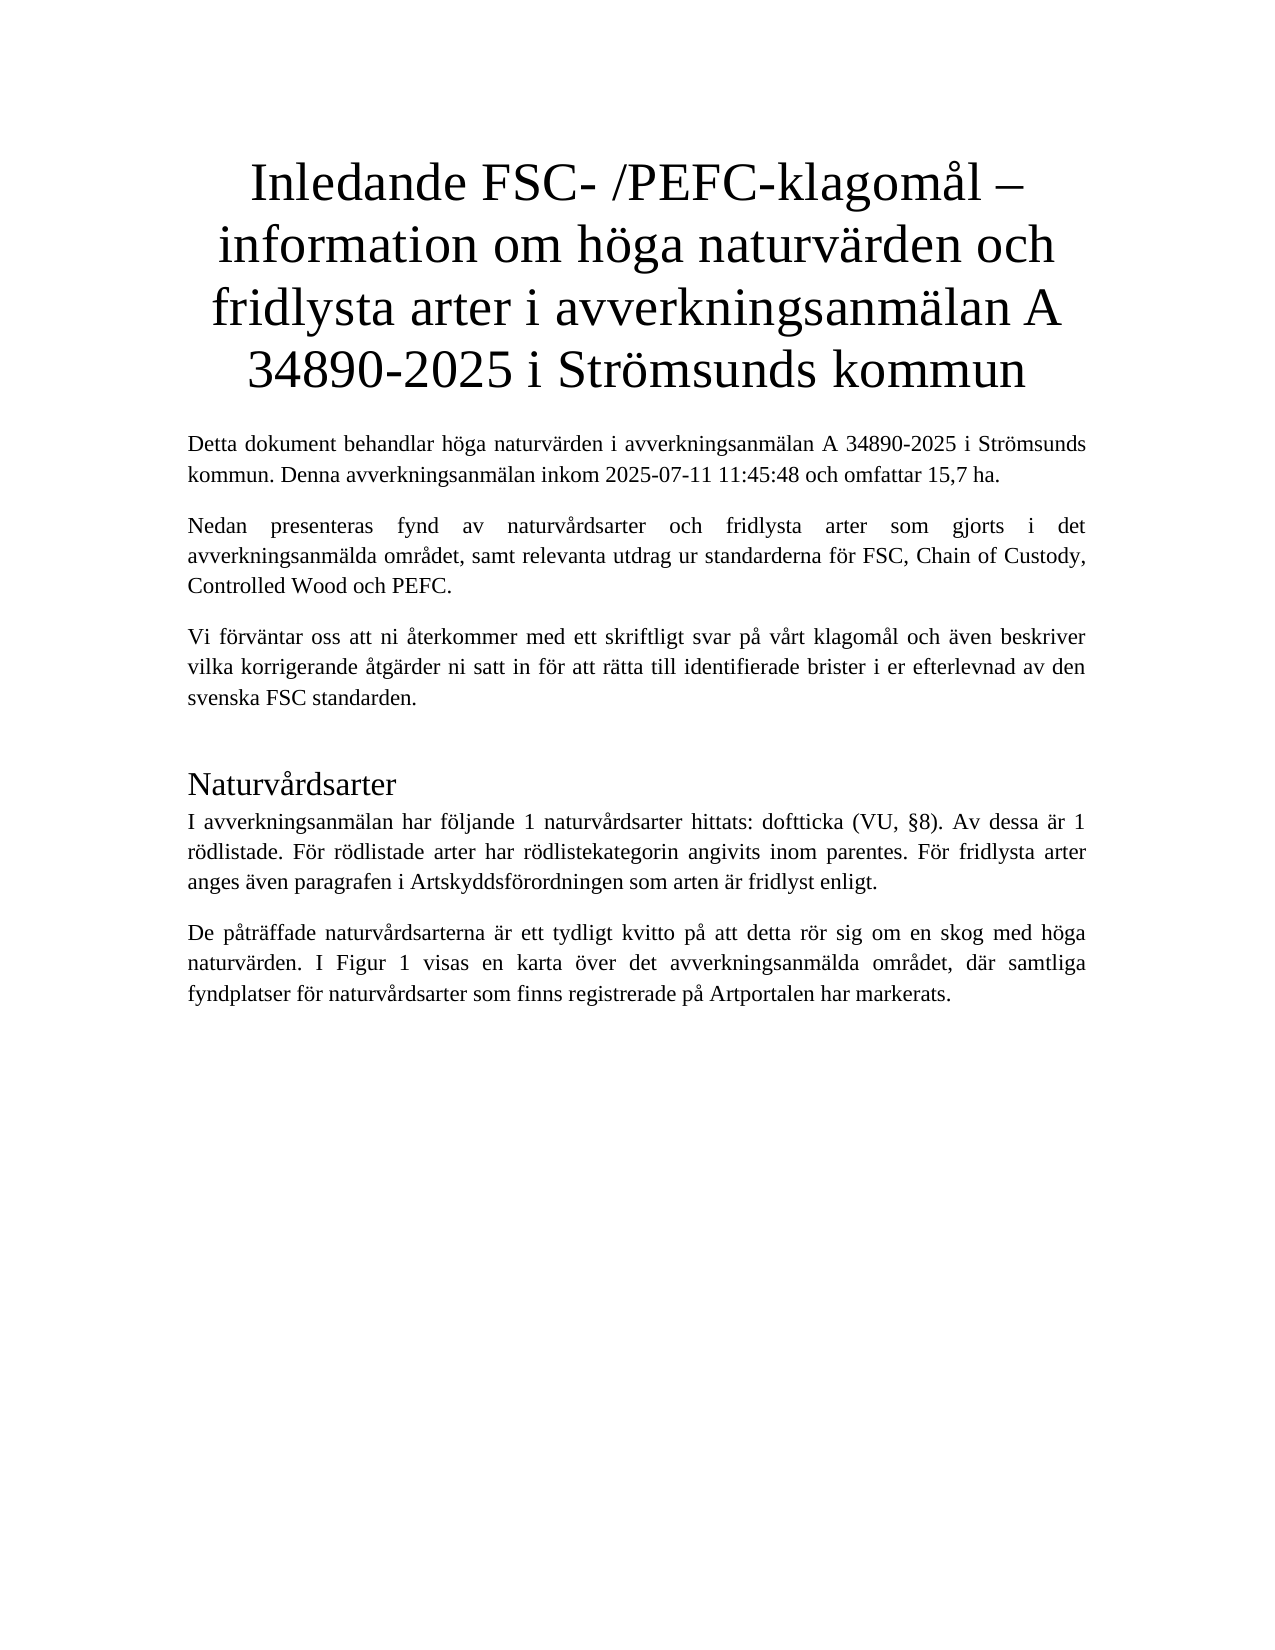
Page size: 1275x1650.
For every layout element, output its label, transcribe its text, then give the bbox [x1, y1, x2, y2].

text Vi förväntar oss att ni återkommer med ett skriftligt svar på vårt klagomål och även beskriver vilka korrigerande åtgärder ni satt in för att rätta till identifierade brister i er efterlevnad av den svenska FSC standarden. [187, 623, 1087, 710]
text De påträffade naturvårdsarterna är ett tydligt kvitto på att detta rör sig om en skog med höga naturvärden. I Figur 1 visas en karta över det avverkningsanmälda området, där samtliga fyndplatser för naturvårdsarter som finns registrerade på Artportalen har markerats. [187, 919, 1087, 1006]
title Inledande FSC- /PEFC-klagomål – information om höga naturvärden och fridlysta arter i avverkningsanmälan A 34890-2025 i Strömsunds kommun [187, 150, 1087, 399]
text Detta dokument behandlar höga naturvärden i avverkningsanmälan A 34890-2025 i Strömsunds kommun. Denna avverkningsanmälan inkom 2025-07-11 11:45:48 och omfattar 15,7 ha. [187, 430, 1087, 487]
text I avverkningsanmälan har följande 1 naturvårdsarter hittats: doftticka (VU, §8). Av dessa är 1 rödlistade. För rödlistade arter har rödlistekategorin angivits inom parentes. För fridlysta arter anges även paragrafen i Artskyddsförordningen som arten är fridlyst enligt. [187, 808, 1087, 894]
subtitle Naturvårdsarter [187, 764, 1087, 802]
text Nedan presenteras fynd av naturvårdsarter och fridlysta arter som gjorts i det avverkningsanmälda området, samt relevanta utdrag ur standarderna för FSC, Chain of Custody, Controlled Wood och PEFC. [187, 512, 1087, 598]
